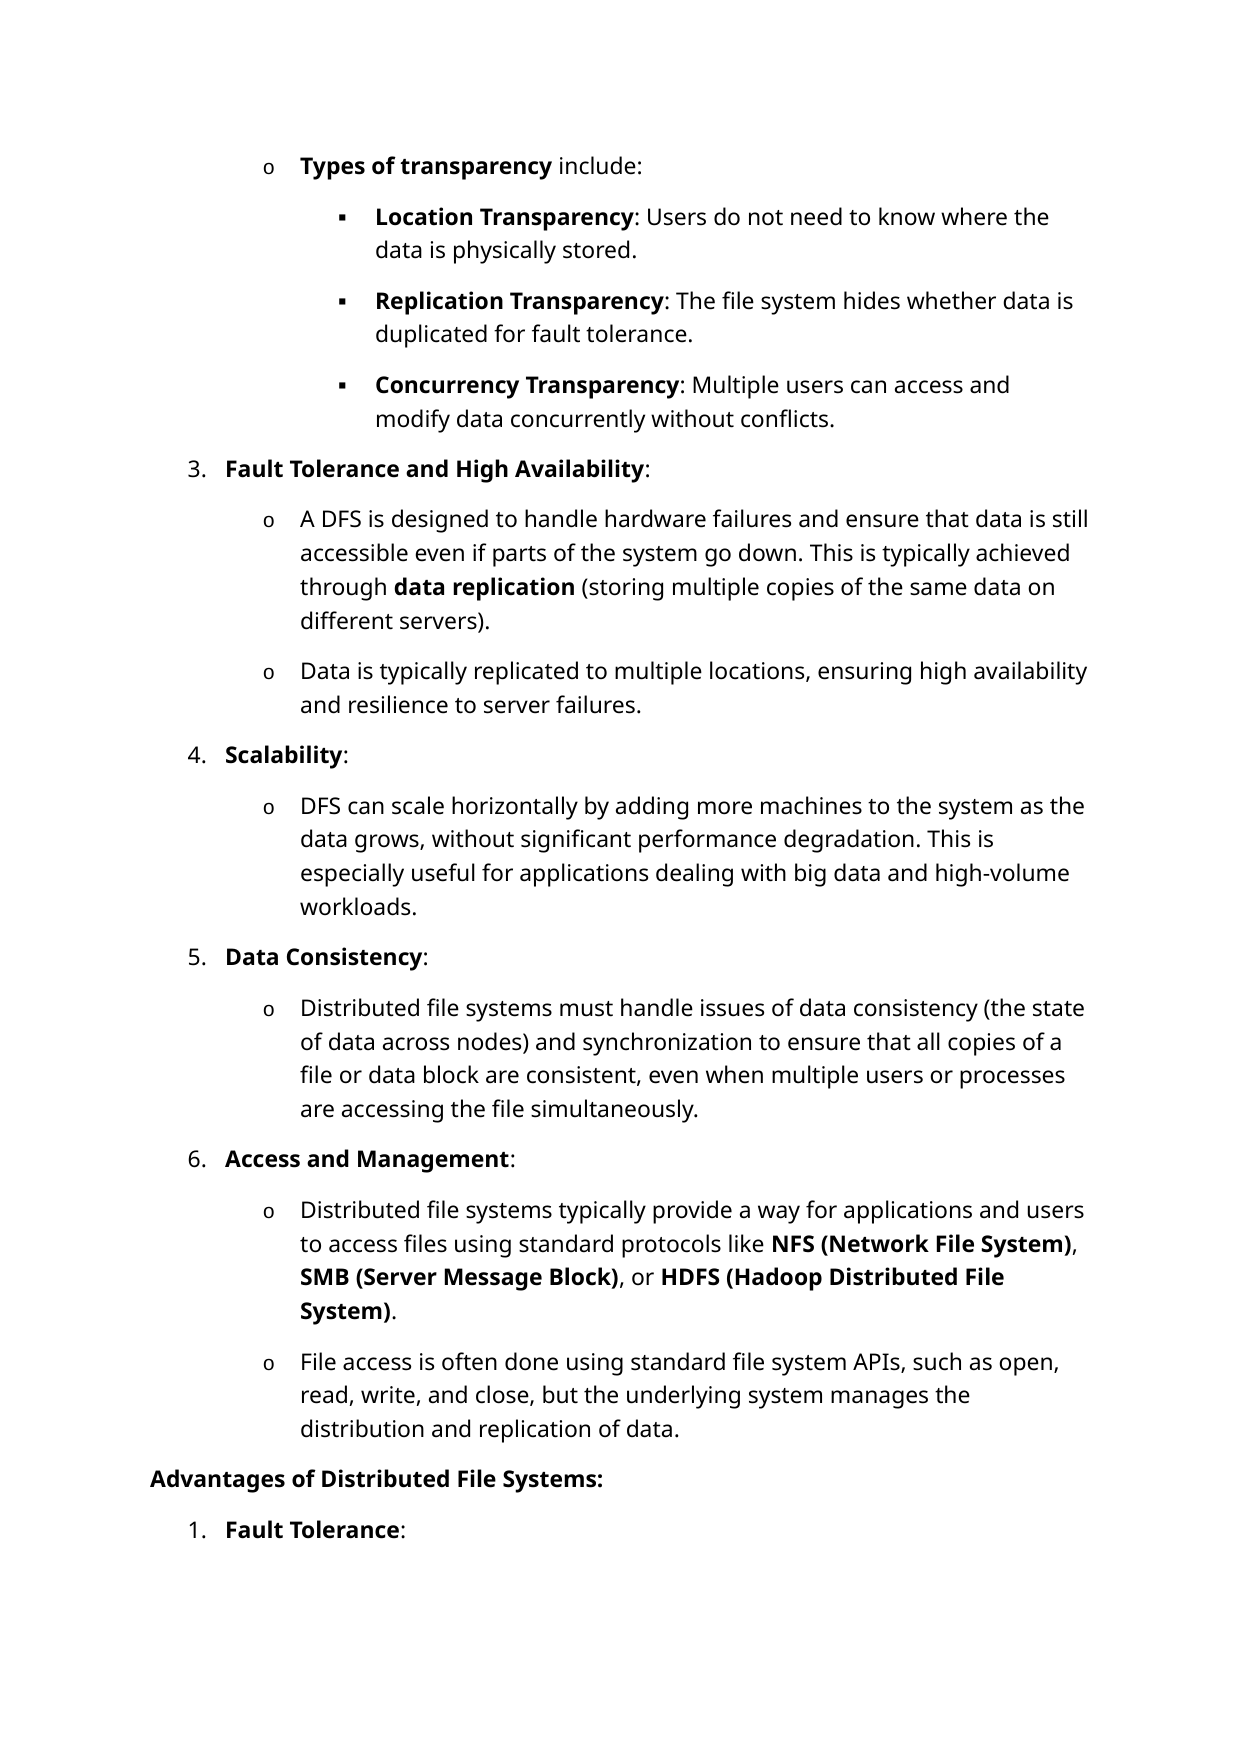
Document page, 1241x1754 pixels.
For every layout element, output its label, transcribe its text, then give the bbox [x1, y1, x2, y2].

list A DFS is designed to handle hardware failures and ensure that data is still accessible even if parts of the system go down. This is typically achieved through data replication (storing multiple copies of the same data on different servers). [262, 503, 1090, 636]
list Fault Tolerance and High Availability: [187, 453, 1090, 484]
list Types of transparency include: [262, 150, 1090, 181]
list Replication Transparency: The file system hides whether data is duplicated for fault tolerance. [337, 284, 1090, 349]
list File access is often done using standard file system APIs, such as open, read, write, and close, but the underlying system manages the distribution and replication of data. [262, 1345, 1090, 1444]
list Scalability: [187, 739, 1090, 770]
text Advantages of Distributed File Systems: [150, 1463, 1090, 1494]
list Fault Tolerance: [187, 1514, 1090, 1545]
list Distributed file systems must handle issues of data consistency (the state of data across nodes) and synchronization to ensure that all copies of a file or data block are consistent, even when multiple users or processes are accessing the file simultaneously. [262, 992, 1090, 1124]
list Data is typically replicated to multiple locations, ensuring high availability and resilience to server failures. [262, 655, 1090, 720]
list Location Transparency: Users do not need to know where the data is physically stored. [337, 200, 1090, 265]
list Concurrency Transparency: Multiple users can access and modify data concurrently without conflicts. [337, 369, 1090, 434]
list Access and Management: [187, 1143, 1090, 1174]
list DFS can scale horizontally by adding more machines to the system as the data grows, without significant performance degradation. This is especially useful for applications dealing with big data and high-volume workloads. [262, 789, 1090, 922]
list Data Consistency: [187, 941, 1090, 972]
list Distributed file systems typically provide a way for applications and users to access files using standard protocols like NFS (Network File System), SMB (Server Message Block), or HDFS (Hadoop Distributed File System). [262, 1194, 1090, 1326]
